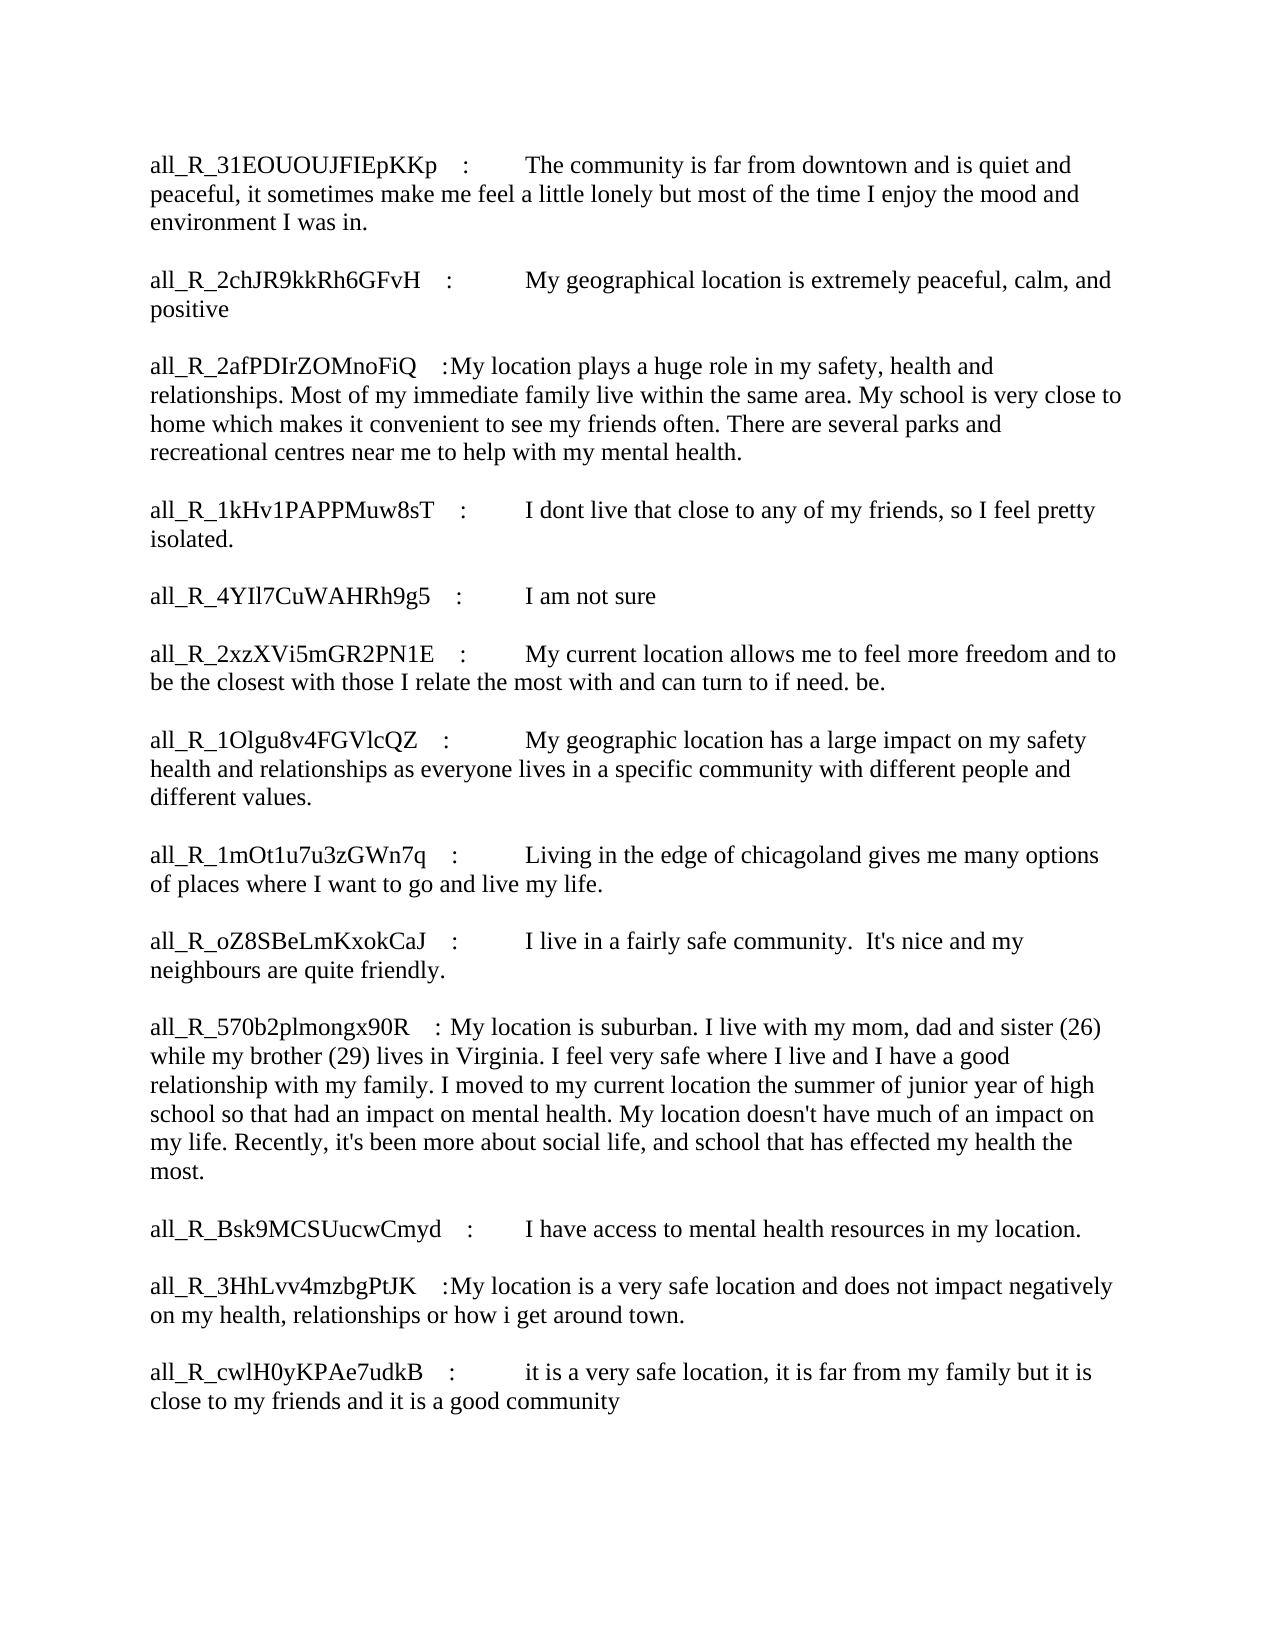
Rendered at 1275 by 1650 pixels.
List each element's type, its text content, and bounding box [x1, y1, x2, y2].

text all_R_1Olgu8v4FGVlcQZ : My geographic location has a large impact on my safety health and relationships as everyone lives in a specific community with different people and different values. [150, 725, 1125, 811]
text all_R_2xzXVi5mGR2PN1E : My current location allows me to feel more freedom and to be the closest with those I relate the most with and can turn to if need. be. [150, 639, 1125, 696]
text all_R_1mOt1u7u3zGWn7q : Living in the edge of chicagoland gives me many options of places where I want to go and live my life. [150, 840, 1125, 897]
text all_R_4YIl7CuWAHRh9g5 : I am not sure [150, 581, 1125, 610]
text all_R_31EOUOUJFIEpKKp : The community is far from downtown and is quiet and peaceful, it sometimes make me feel a little lonely but most of the time I enjoy the mood and environment I was in. [150, 150, 1125, 236]
text all_R_2chJR9kkRh6GFvH : My geographical location is extremely peaceful, calm, and positive [150, 265, 1125, 322]
text all_R_570b2plmongx90R : My location is suburban. I live with my mom, dad and sister (26) while my brother (29) lives in Virginia. I feel very safe where I live and I have a good relationship with my family. I moved to my current location the summer of junior year of high school so that had an impact on mental health. My location doesn't have much of an impact on my life. Recently, it's been more about social life, and school that has effected my health the most. [150, 1012, 1125, 1185]
text all_R_1kHv1PAPPMuw8sT : I dont live that close to any of my friends, so I feel pretty isolated. [150, 495, 1125, 552]
text all_R_Bsk9MCSUucwCmyd : I have access to mental health resources in my location. [150, 1214, 1125, 1242]
text all_R_oZ8SBeLmKxokCaJ : I live in a fairly safe community. It's nice and my neighbours are quite friendly. [150, 926, 1125, 984]
text all_R_3HhLvv4mzbgPtJK : My location is a very safe location and does not impact negatively on my health, relationships or how i get around town. [150, 1271, 1125, 1329]
text all_R_2afPDIrZOMnoFiQ : My location plays a huge role in my safety, health and relationships. Most of my immediate family live within the same area. My school is very close to home which makes it convenient to see my friends often. There are several parks and recreational centres near me to help with my mental health. [150, 351, 1125, 466]
text all_R_cwlH0yKPAe7udkB : it is a very safe location, it is far from my family but it is close to my friends and it is a good community [150, 1357, 1125, 1415]
